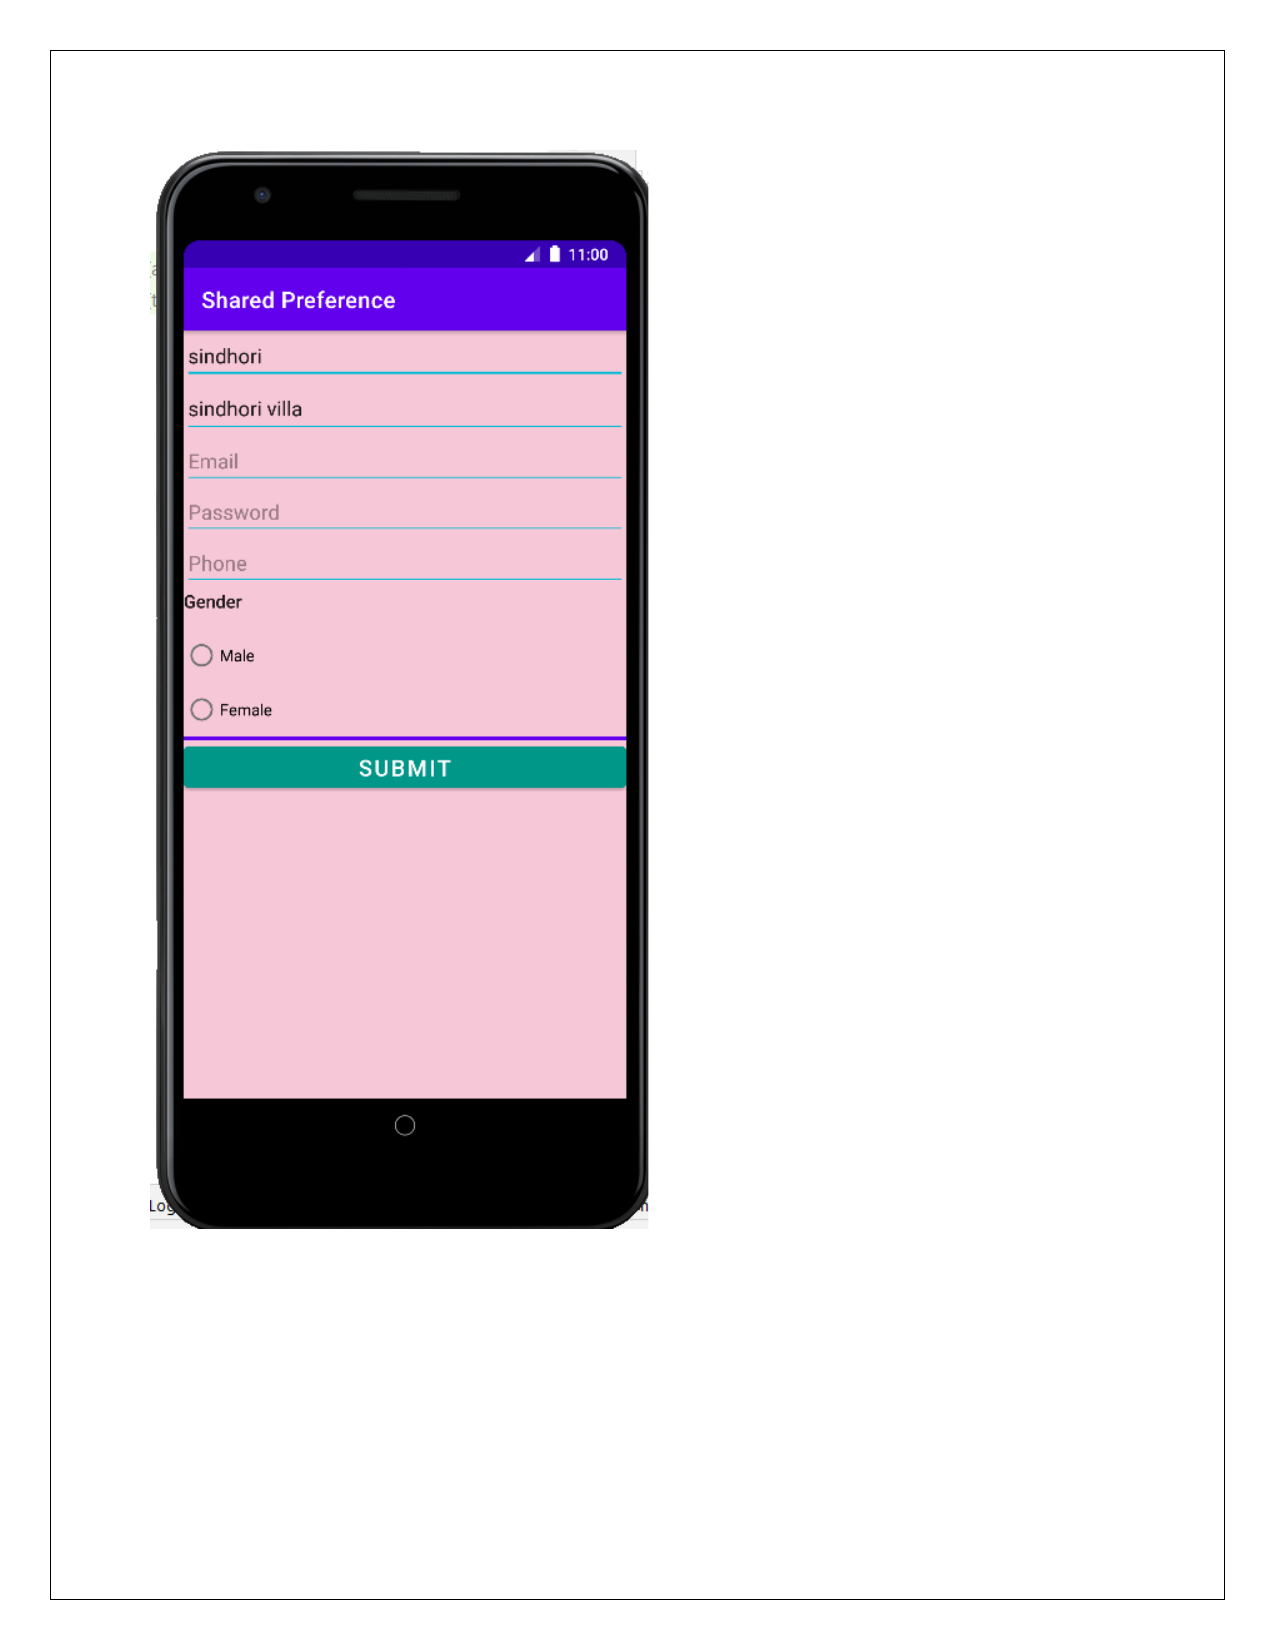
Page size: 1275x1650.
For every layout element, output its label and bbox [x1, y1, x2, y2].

picture [150, 150, 649, 1229]
